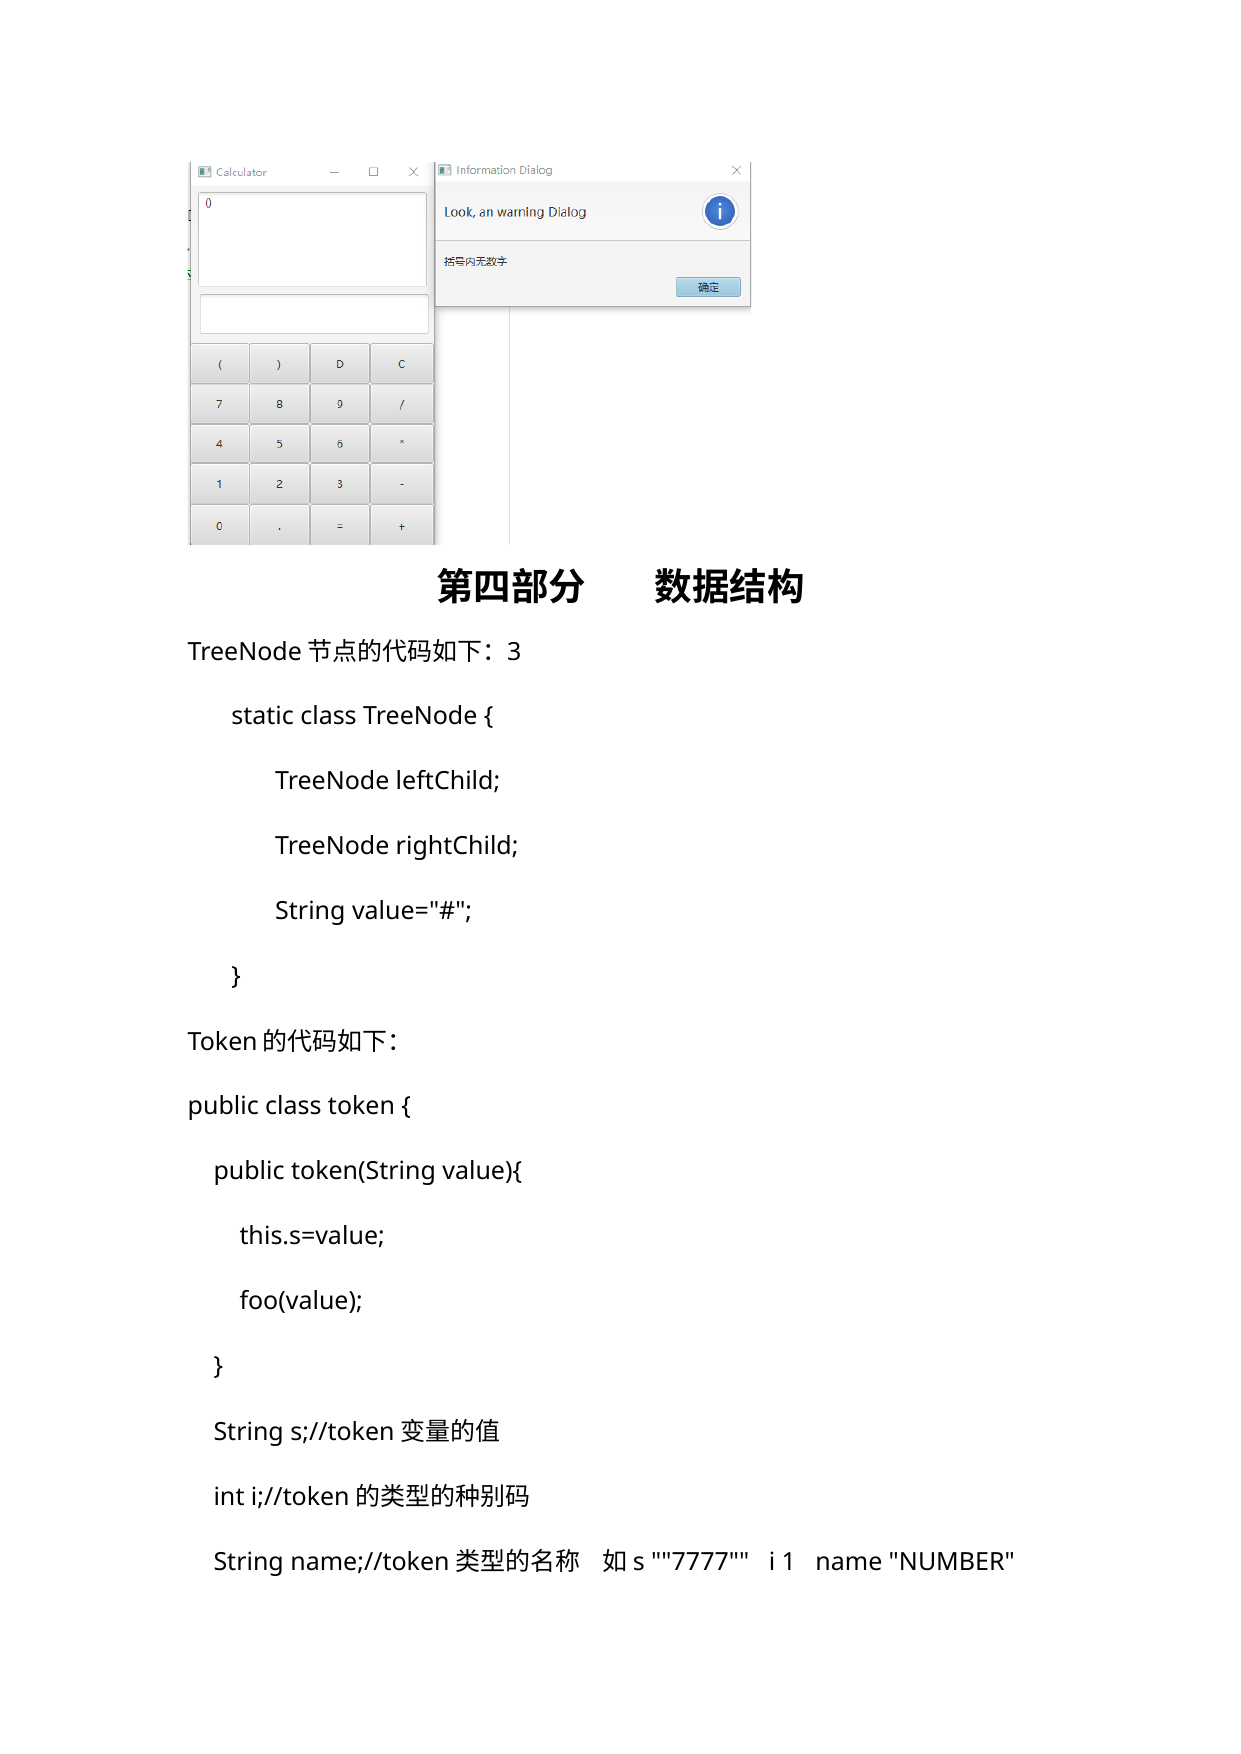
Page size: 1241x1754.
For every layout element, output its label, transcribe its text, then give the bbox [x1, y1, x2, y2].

text TreeNode leftChild; [187, 747, 1053, 812]
text static class TreeNode { [187, 682, 1053, 747]
text Token的代码如下： [187, 1007, 1053, 1072]
text foo(value); [187, 1267, 1053, 1332]
picture [187, 162, 752, 545]
text String name;//token类型的名称 如 s ""7777"" i 1 name "NUMBER" [187, 1527, 1053, 1592]
text String value="#"; [187, 877, 1053, 942]
text TreeNode节点的代码如下：3 [187, 617, 1053, 682]
text this.s=value; [187, 1202, 1053, 1267]
text } [187, 1332, 1053, 1397]
text String s;//token变量的值 [187, 1397, 1053, 1462]
text TreeNode rightChild; [187, 812, 1053, 877]
text public class token { [187, 1072, 1053, 1137]
text } [187, 942, 1053, 1007]
text int i;//token的类型的种别码 [187, 1462, 1053, 1527]
text public token(String value){ [187, 1137, 1053, 1202]
text 第四部分 数据结构 [187, 552, 1053, 617]
